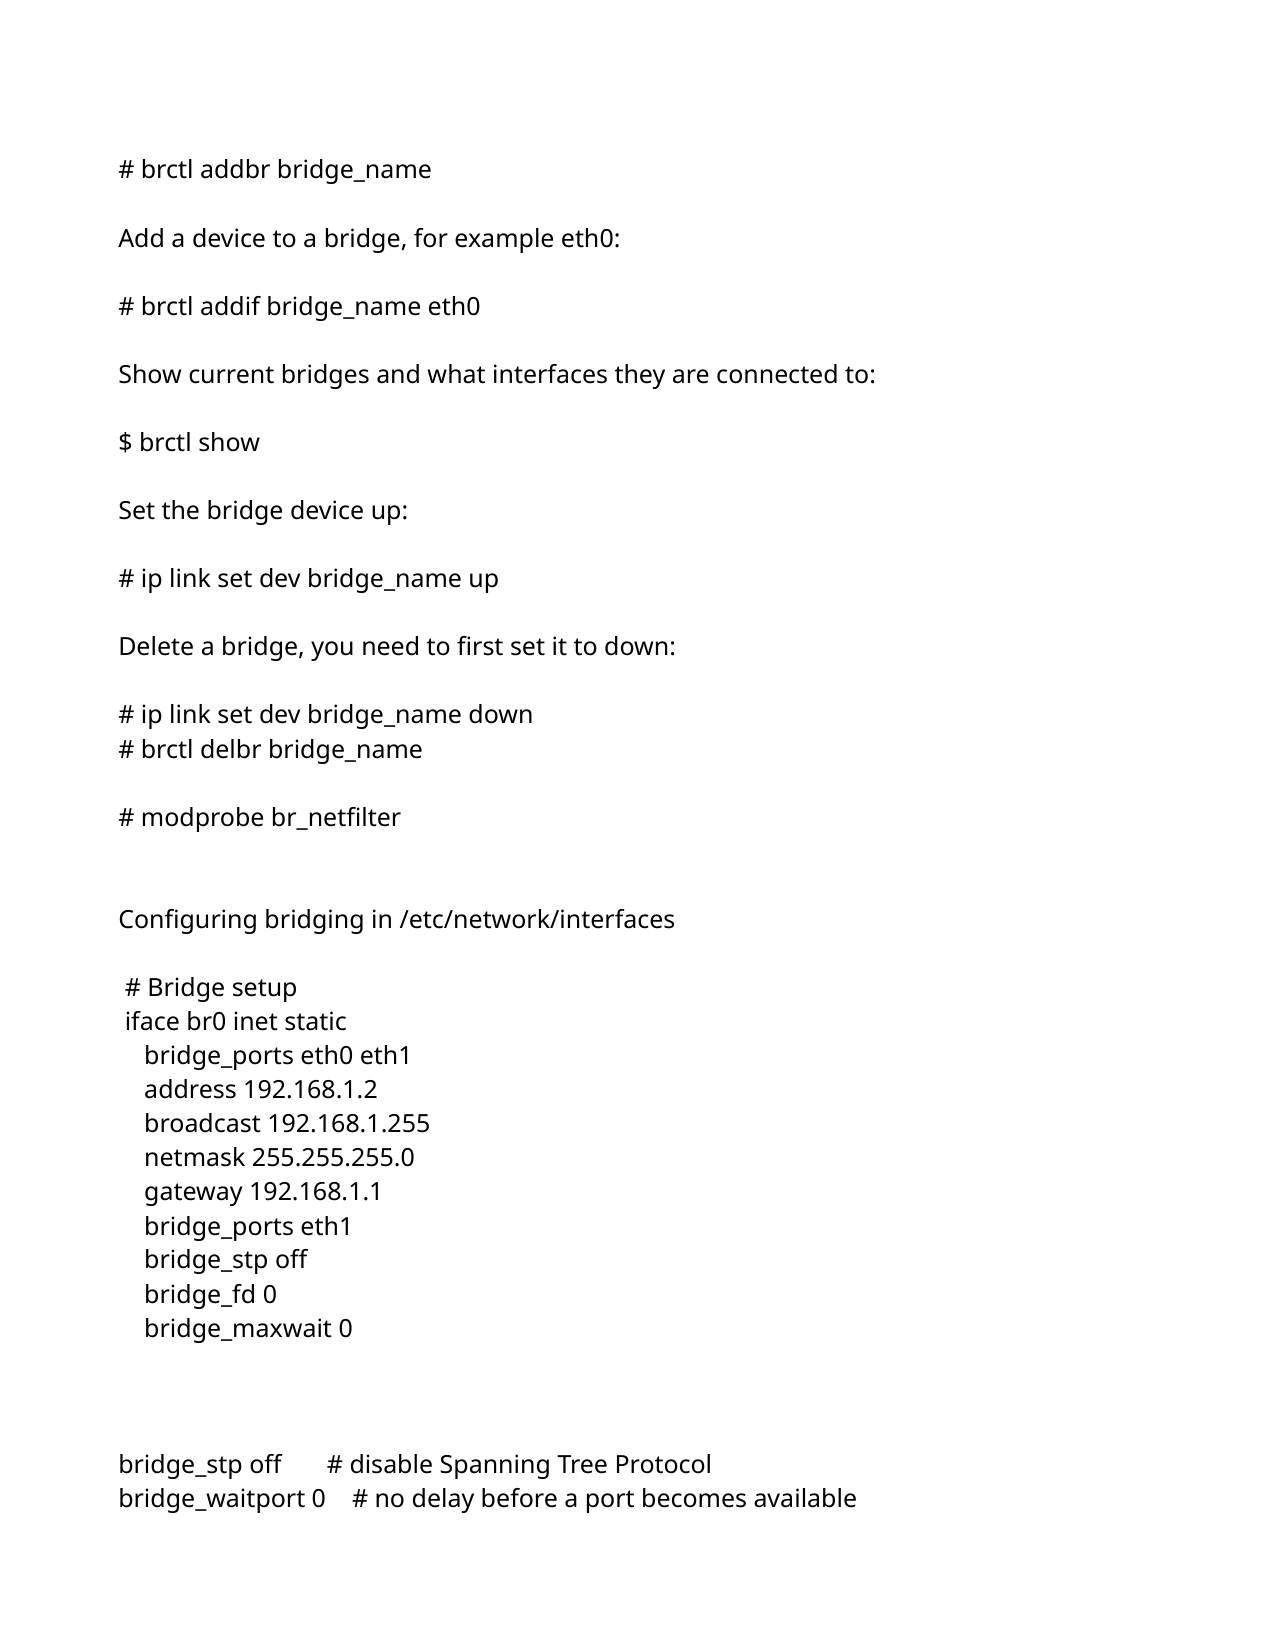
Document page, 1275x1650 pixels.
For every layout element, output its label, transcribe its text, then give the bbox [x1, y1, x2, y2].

text bridge_ports eth0 eth1 [118, 1038, 1157, 1072]
text # ip link set dev bridge_name down [118, 697, 1157, 731]
text gateway 192.168.1.1 [118, 1174, 1157, 1208]
text Delete a bridge, you need to first set it to down: [118, 629, 1157, 663]
text netmask 255.255.255.0 [118, 1140, 1157, 1174]
text bridge_waitport 0 # no delay before a port becomes available [118, 1481, 1157, 1515]
text # brctl delbr bridge_name [118, 731, 1157, 765]
text # modprobe br_netfilter [118, 799, 1157, 833]
text Show current bridges and what interfaces they are connected to: [118, 357, 1157, 391]
text # ip link set dev bridge_name up [118, 561, 1157, 595]
text Configuring bridging in /etc/network/interfaces [118, 902, 1157, 936]
text address 192.168.1.2 [118, 1072, 1157, 1106]
text # Bridge setup [118, 970, 1157, 1004]
text # brctl addif bridge_name eth0 [118, 288, 1157, 322]
text broadcast 192.168.1.255 [118, 1106, 1157, 1140]
text iface br0 inet static [118, 1004, 1157, 1038]
text bridge_fd 0 [118, 1276, 1157, 1310]
text bridge_stp off # disable Spanning Tree Protocol [118, 1447, 1157, 1481]
text bridge_stp off [118, 1242, 1157, 1276]
text bridge_ports eth1 [118, 1208, 1157, 1242]
text Add a device to a bridge, for example eth0: [118, 220, 1157, 254]
text $ brctl show [118, 425, 1157, 459]
text Set the bridge device up: [118, 493, 1157, 527]
text # brctl addbr bridge_name [118, 152, 1157, 186]
text bridge_maxwait 0 [118, 1310, 1157, 1344]
